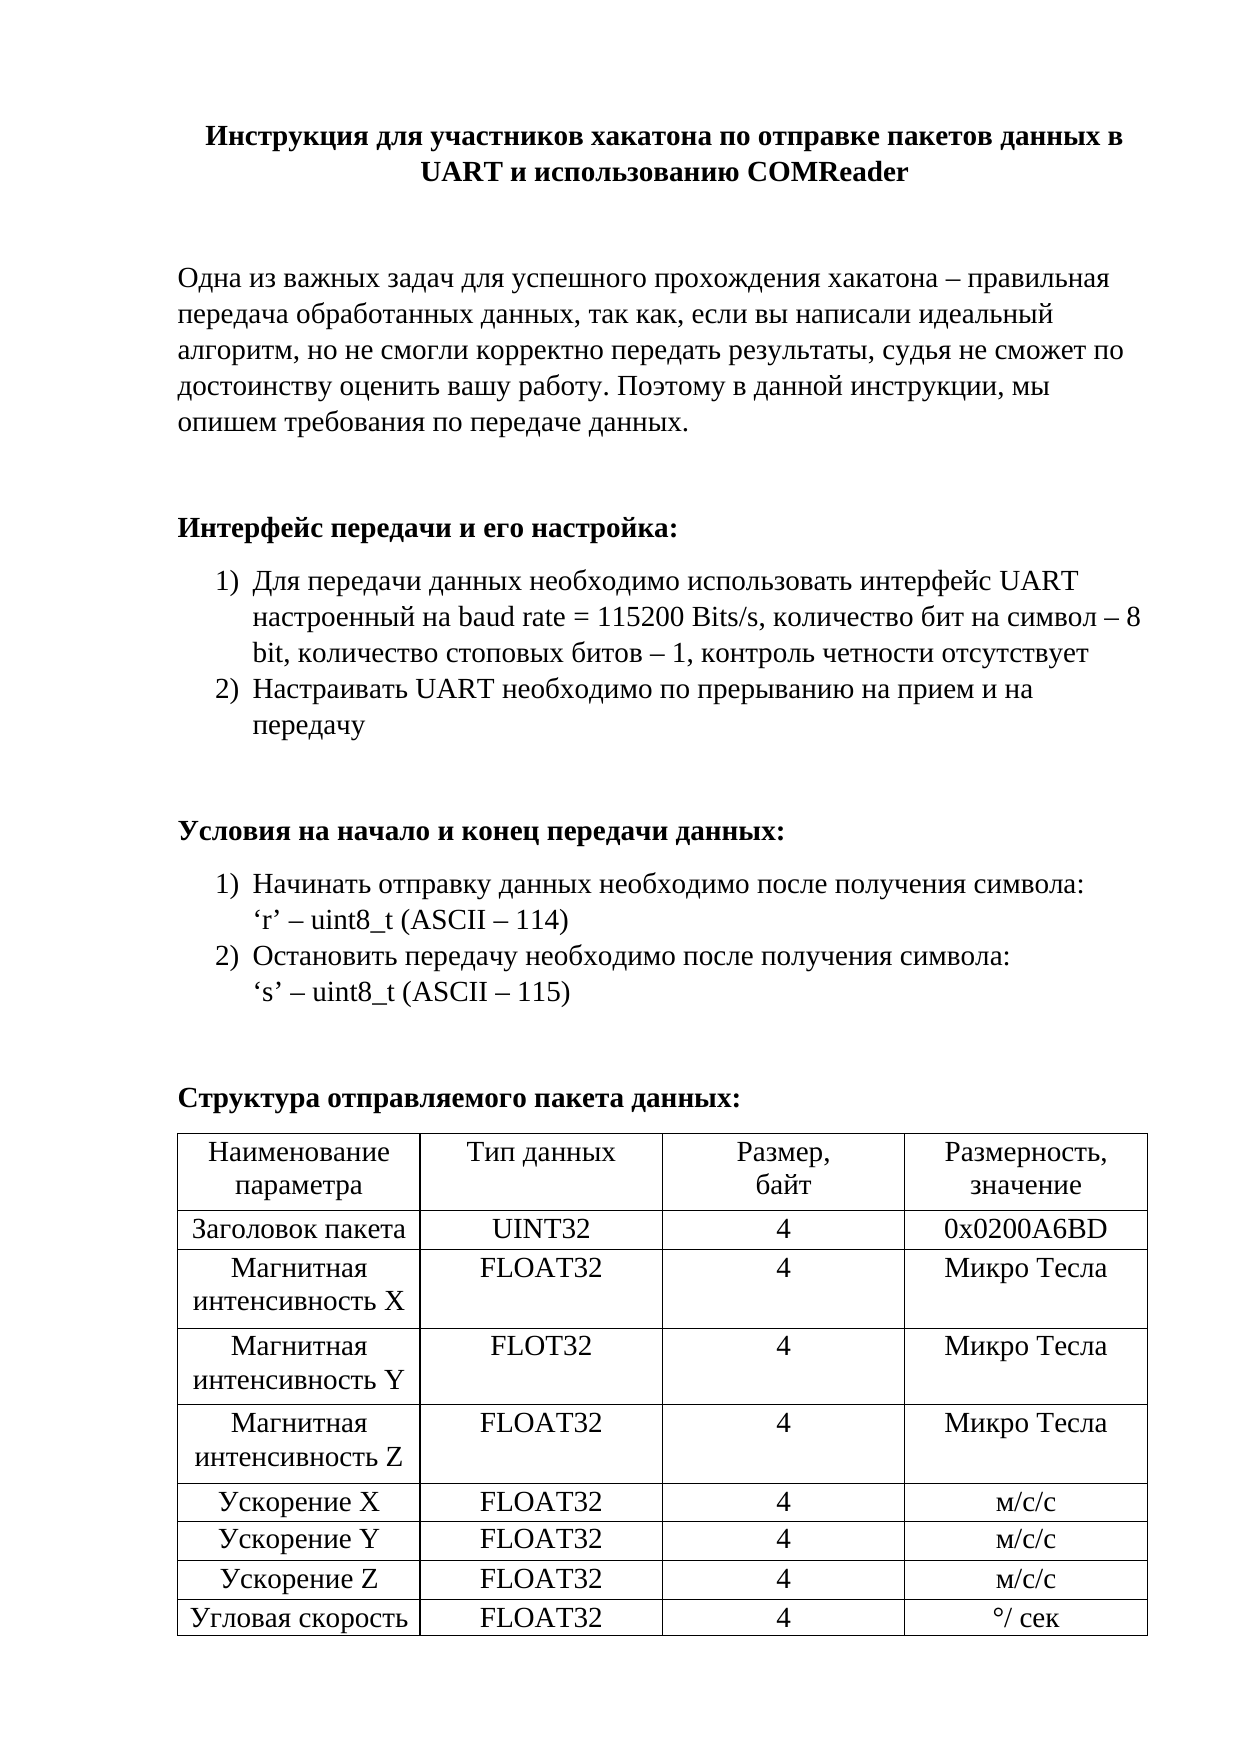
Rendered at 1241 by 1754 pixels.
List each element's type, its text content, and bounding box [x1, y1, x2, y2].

table_cell м/c/c [905, 1561, 1147, 1599]
table_cell 0x0200A6BD [905, 1211, 1147, 1249]
table_cell FLOAT32 [421, 1250, 662, 1327]
table_cell Магнитная интенсивность Х [178, 1250, 419, 1327]
table_cell 4 [663, 1329, 904, 1404]
table_cell Магнитная интенсивность Z [178, 1405, 419, 1483]
list Настраивать UART необходимо по прерыванию на прием и на передачу [215, 671, 1152, 741]
list Остановить передачу необходимо после получения символа: [215, 938, 1152, 972]
table_cell 4 [663, 1561, 904, 1599]
table_cell FLOAT32 [421, 1405, 662, 1483]
table_cell UINT32 [421, 1211, 662, 1249]
table_header Размер, байт [663, 1134, 904, 1210]
table_cell Ускорение Z [178, 1561, 419, 1599]
table_cell FLOAT32 [421, 1561, 662, 1599]
table_header Размерность, значение [905, 1134, 1147, 1210]
table_header Наименование параметра [178, 1134, 419, 1210]
table_cell 4 [663, 1211, 904, 1249]
table_cell м/c/c [905, 1522, 1147, 1560]
table_cell 4 [663, 1600, 904, 1635]
text Структура отправляемого пакета данных: [177, 1080, 1152, 1113]
table_cell 4 [663, 1405, 904, 1483]
table_cell Ускорение Y [178, 1522, 419, 1560]
table_cell 4 [663, 1484, 904, 1521]
table_cell FLOT32 [421, 1329, 662, 1404]
text Условия на начало и конец передачи данных: [177, 813, 1152, 847]
table_cell FLOAT32 [421, 1484, 662, 1521]
table_cell Заголовок пакета [178, 1211, 419, 1249]
text Одна из важных задач для успешного прохождения хакатона – правильная передача обработанных данных, так как, если вы написали идеальный алгоритм, но не смогли корректно передать результаты, судья не сможет по достоинству оценить вашу работу. Поэтому в данной инструкции, мы опишем требования по передаче данных. [177, 260, 1152, 438]
table_cell м/c/c [905, 1484, 1147, 1521]
table_cell FLOAT32 [421, 1522, 662, 1560]
table_cell Угловая скорость Х [178, 1600, 419, 1635]
table_cell Микро Тесла [905, 1250, 1147, 1327]
table_cell Ускорение Х [178, 1484, 419, 1521]
list Для передачи данных необходимо использовать интерфейс UART настроенный на baud rate = 115200 Bits/s, количество бит на символ – 8 bit, количество стоповых битов – 1, контроль четности отсутствует [215, 563, 1152, 669]
table_cell Магнитная интенсивность Y [178, 1329, 419, 1404]
table_cell 4 [663, 1250, 904, 1327]
table_header Тип данных [421, 1134, 662, 1210]
text Интерфейс передачи и его настройка: [177, 510, 1152, 544]
table_cell °/ сек [905, 1600, 1147, 1635]
table_cell 4 [663, 1522, 904, 1560]
list ‘r’ – uint8_t (ASCII – 114) [252, 902, 1152, 936]
text Инструкция для участников хакатона по отправке пакетов данных в UART и использованию COMReader [177, 118, 1152, 188]
table_cell Микро Тесла [905, 1329, 1147, 1404]
list Начинать отправку данных необходимо после получения символа: [215, 866, 1152, 899]
list ‘s’ – uint8_t (ASCII – 115) [252, 974, 1152, 1008]
table_cell Микро Тесла [905, 1405, 1147, 1483]
table_cell FLOAT32 [421, 1600, 662, 1635]
